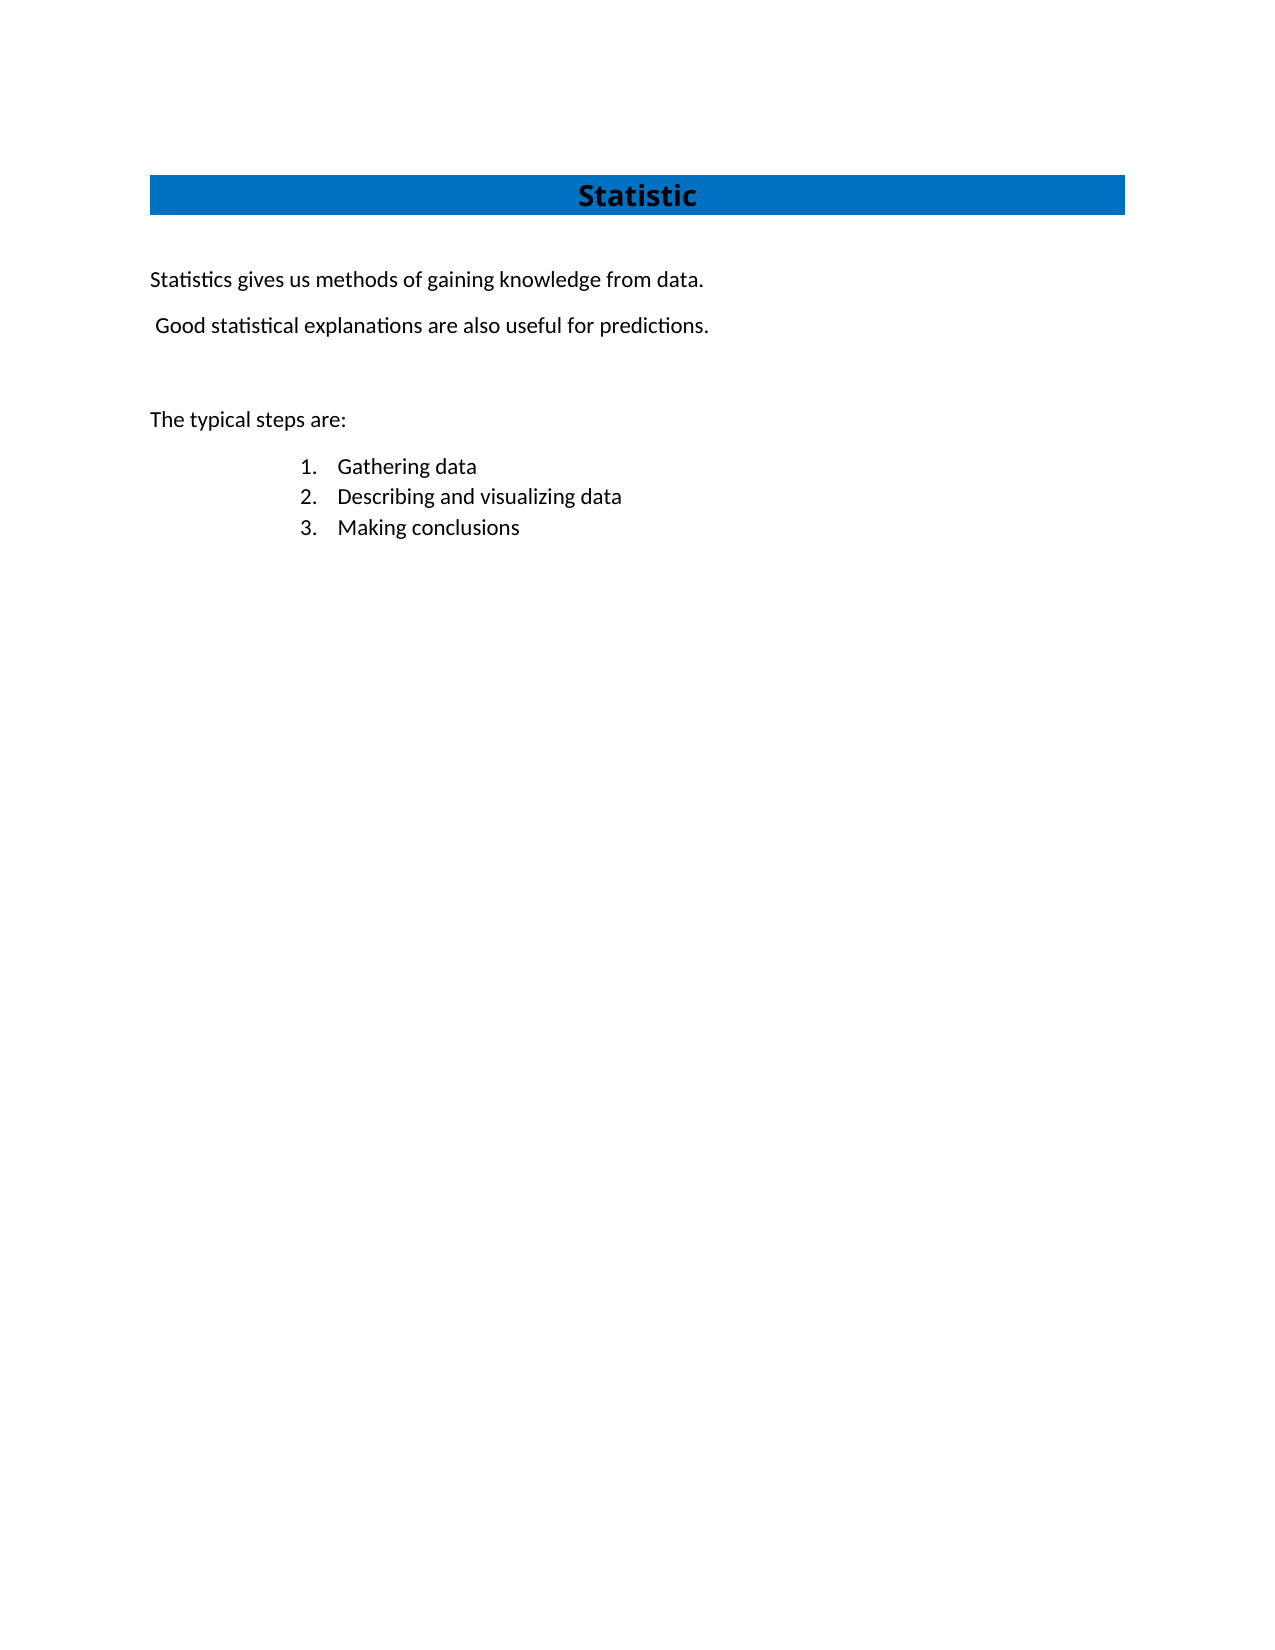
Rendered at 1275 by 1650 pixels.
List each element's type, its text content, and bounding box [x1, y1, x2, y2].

text Statistics gives us methods of gaining knowledge from data. [150, 265, 1125, 293]
list Making conclusions [300, 513, 1125, 541]
list Gathering data [300, 452, 1125, 480]
list Describing and visualizing data [300, 482, 1125, 510]
text The typical steps are: [150, 405, 1125, 433]
subtitle Statistic [150, 175, 1125, 215]
text Good statistical explanations are also useful for predictions. [150, 312, 1125, 339]
